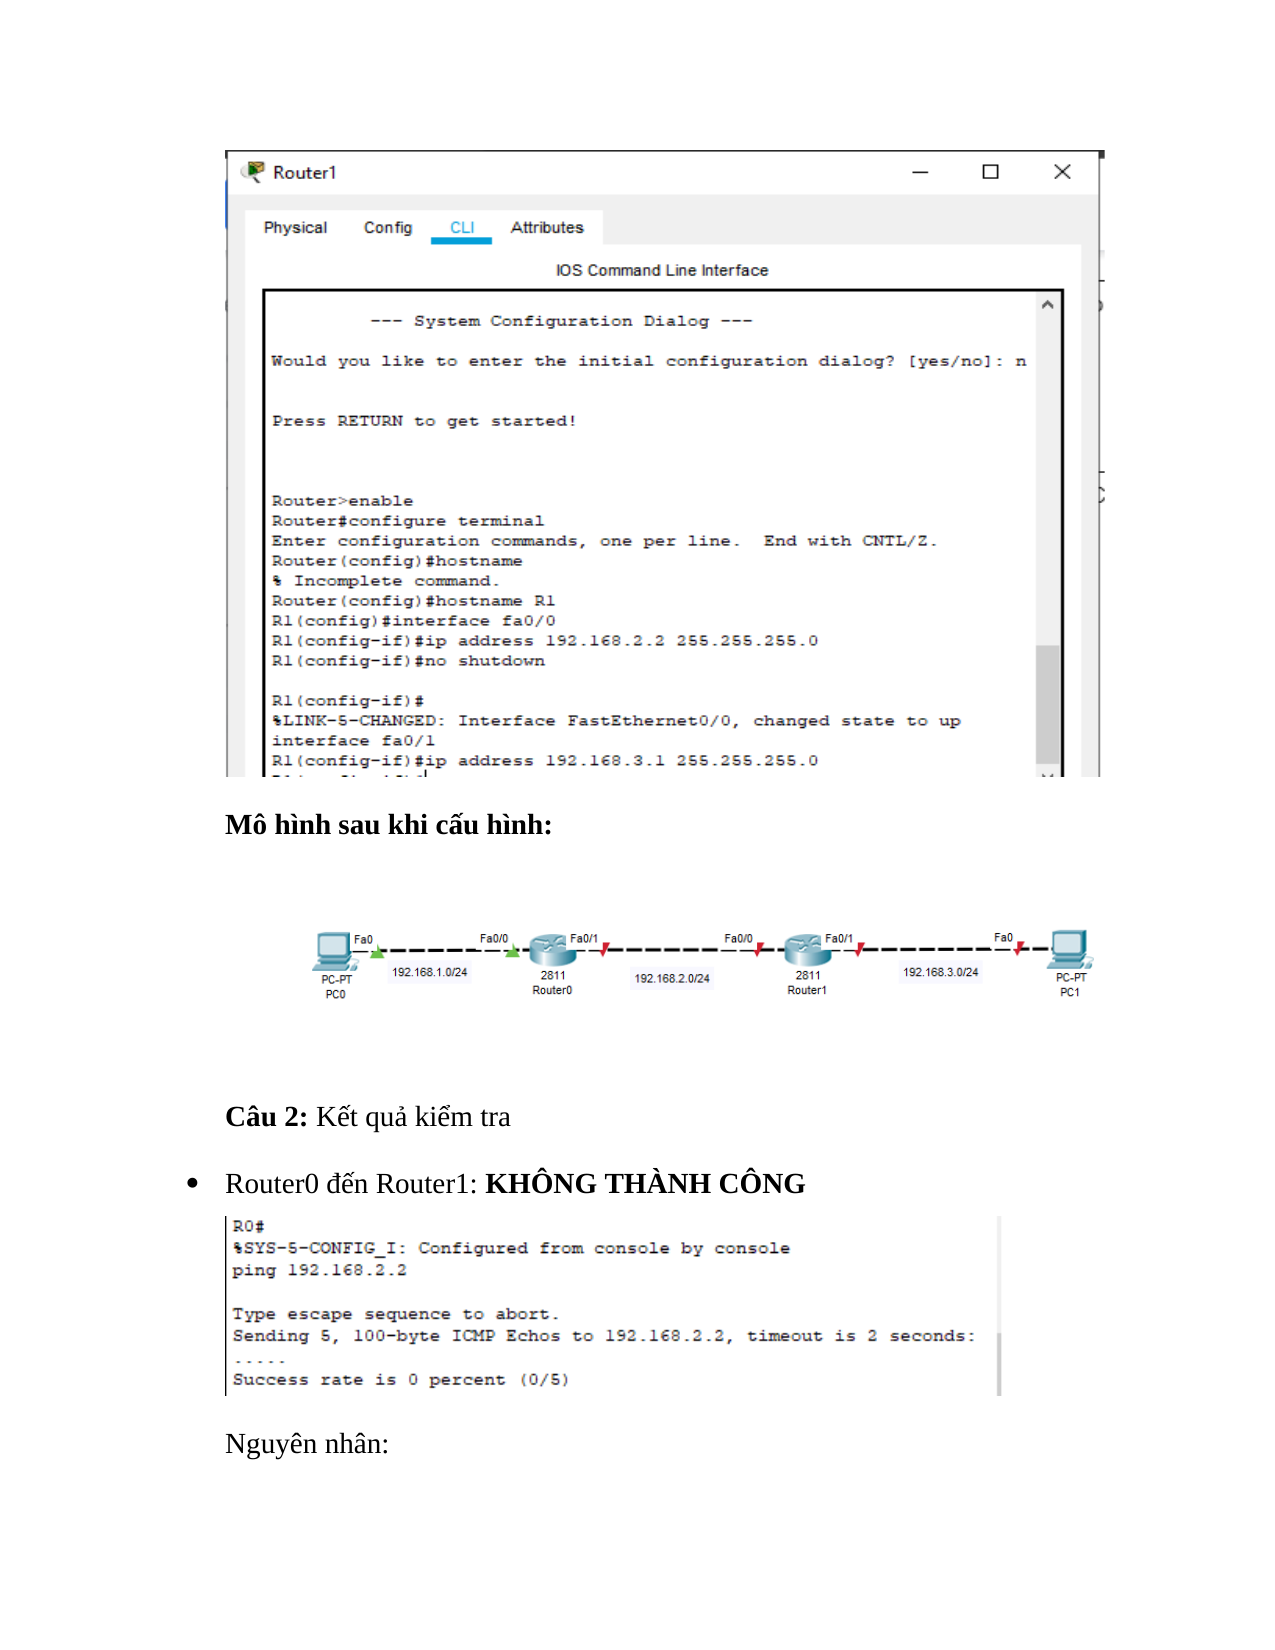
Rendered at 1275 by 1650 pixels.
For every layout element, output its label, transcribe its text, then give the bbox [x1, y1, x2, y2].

list Router0 đến Router1: KHÔNG THÀNH CÔNG [187, 1166, 1228, 1199]
picture [225, 874, 1200, 1069]
picture [225, 150, 1105, 777]
text Câu 2: Kết quả kiểm tra [150, 1099, 1228, 1132]
picture [225, 1216, 1002, 1396]
text Nguyên nhân: [150, 1426, 1228, 1460]
text Mô hình sau khi cấu hình: [150, 807, 1228, 841]
